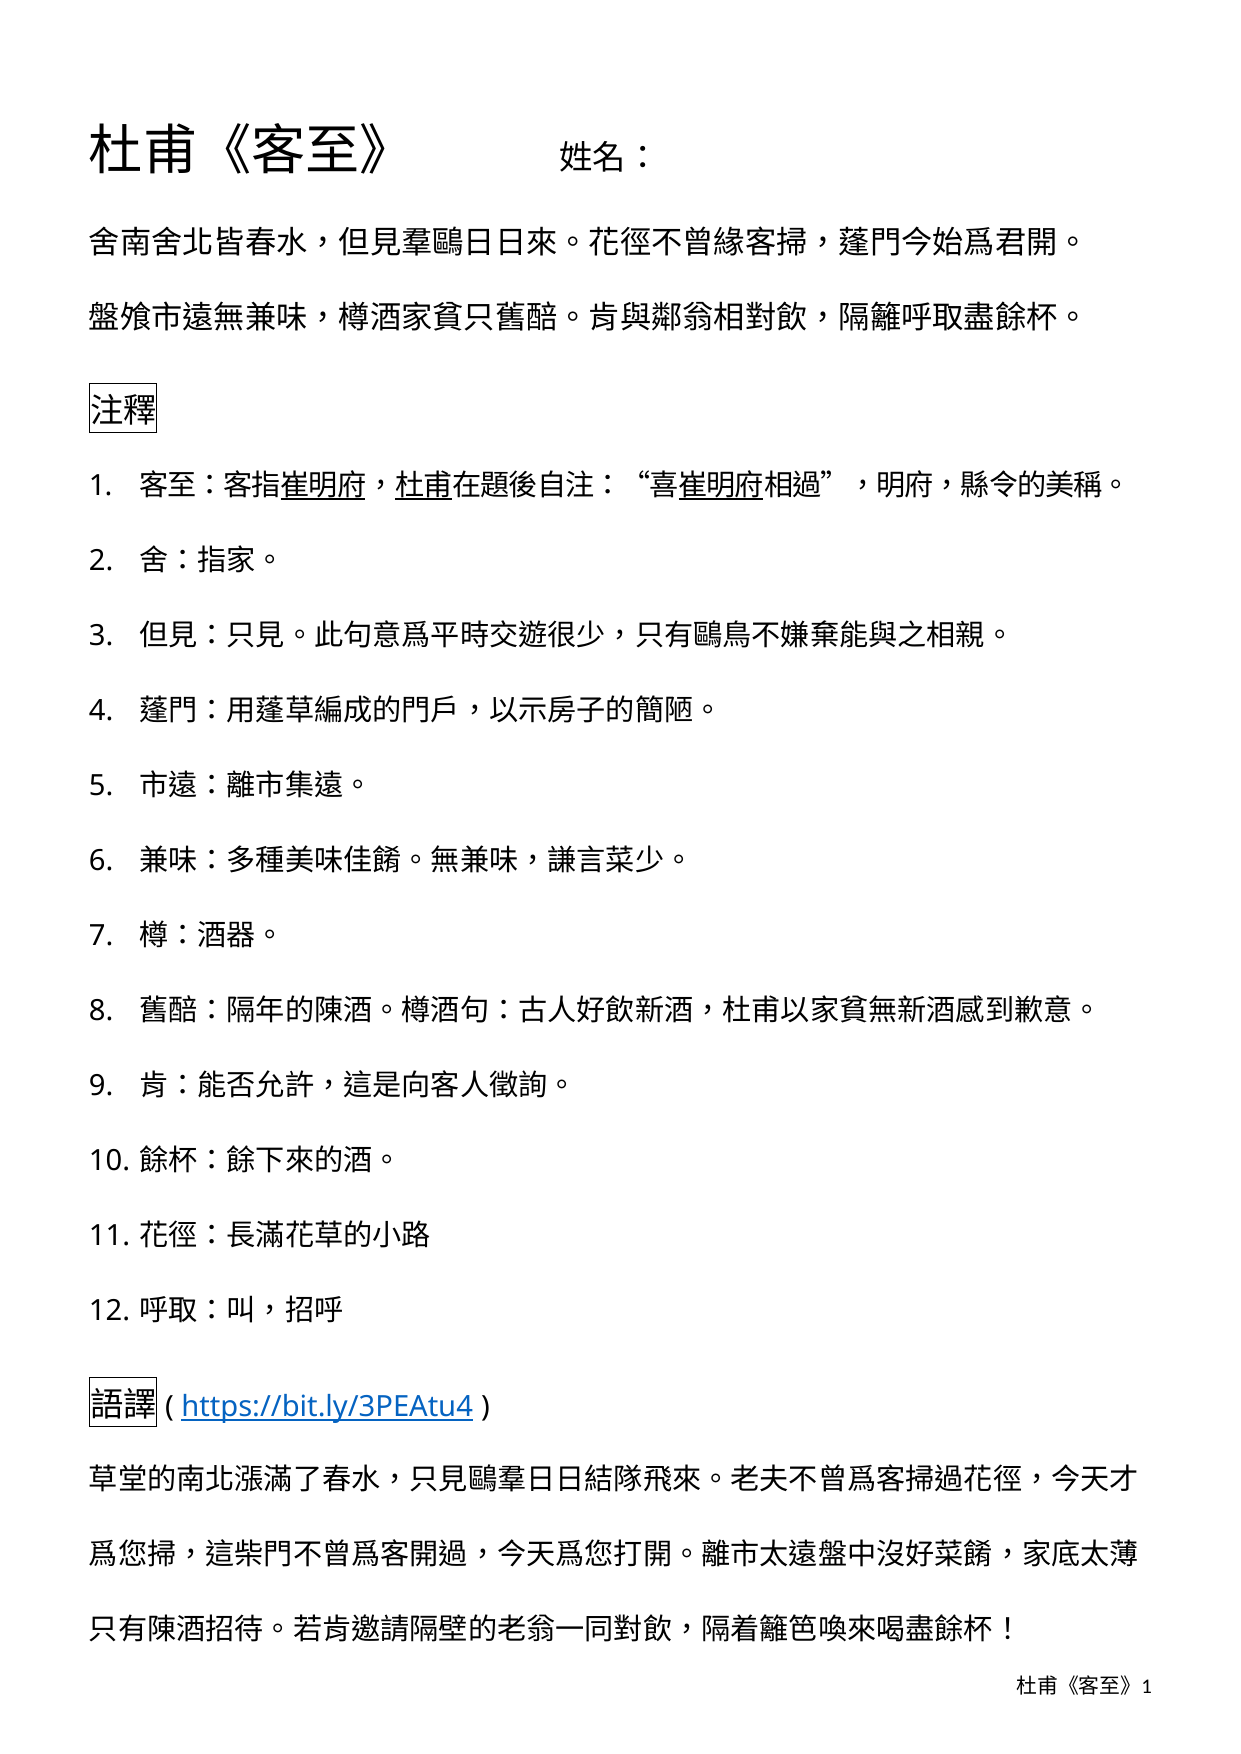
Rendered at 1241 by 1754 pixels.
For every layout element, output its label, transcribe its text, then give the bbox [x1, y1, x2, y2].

list 舍：指家。 [89, 521, 1152, 596]
list 舊醅：隔年的陳酒。樽酒句：古人好飲新酒，杜甫以家貧無新酒感到歉意。 [89, 971, 1152, 1046]
text 語譯 ( https://bit.ly/3PEAtu4 ) [89, 1364, 1152, 1439]
text 注釋 [89, 371, 1152, 446]
list 樽：酒器。 [89, 896, 1152, 971]
list 市遠：離市集遠。 [89, 746, 1152, 821]
list 但見：只見。此句意爲平時交遊很少，只有鷗鳥不嫌棄能與之相親。 [89, 596, 1152, 671]
text 舍南舍北皆春水，但見羣鷗日日來。花徑不曾緣客掃，蓬門今始爲君開。 [89, 202, 1152, 277]
list 餘杯：餘下來的酒。 [89, 1121, 1152, 1196]
list 蓬門：用蓬草編成的門戶，以示房子的簡陋。 [89, 671, 1152, 746]
text 杜甫《客至》 姓名： [89, 89, 1152, 202]
list 客至：客指崔明府，杜甫在題後自注：“喜崔明府相過”，明府，縣令的美稱。 [89, 446, 1152, 521]
text 盤飧市遠無兼味，樽酒家貧只舊醅。肯與鄰翁相對飲，隔籬呼取盡餘杯。 [89, 277, 1152, 352]
list 肯：能否允許，這是向客人徵詢。 [89, 1046, 1152, 1121]
list 兼味：多種美味佳餚。無兼味，謙言菜少。 [89, 821, 1152, 896]
text 草堂的南北漲滿了春水，只見鷗羣日日結隊飛來。老夫不曾爲客掃過花徑，今天才爲您掃，這柴門不曾爲客開過，今天爲您打開。離市太遠盤中沒好菜餚，家底太薄只有陳酒招待。若肯邀請隔壁的老翁一同對飲，隔着籬笆喚來喝盡餘杯！ [89, 1439, 1152, 1664]
list 花徑：長滿花草的小路 [89, 1196, 1152, 1271]
list 呼取：叫，招呼 [89, 1271, 1152, 1346]
